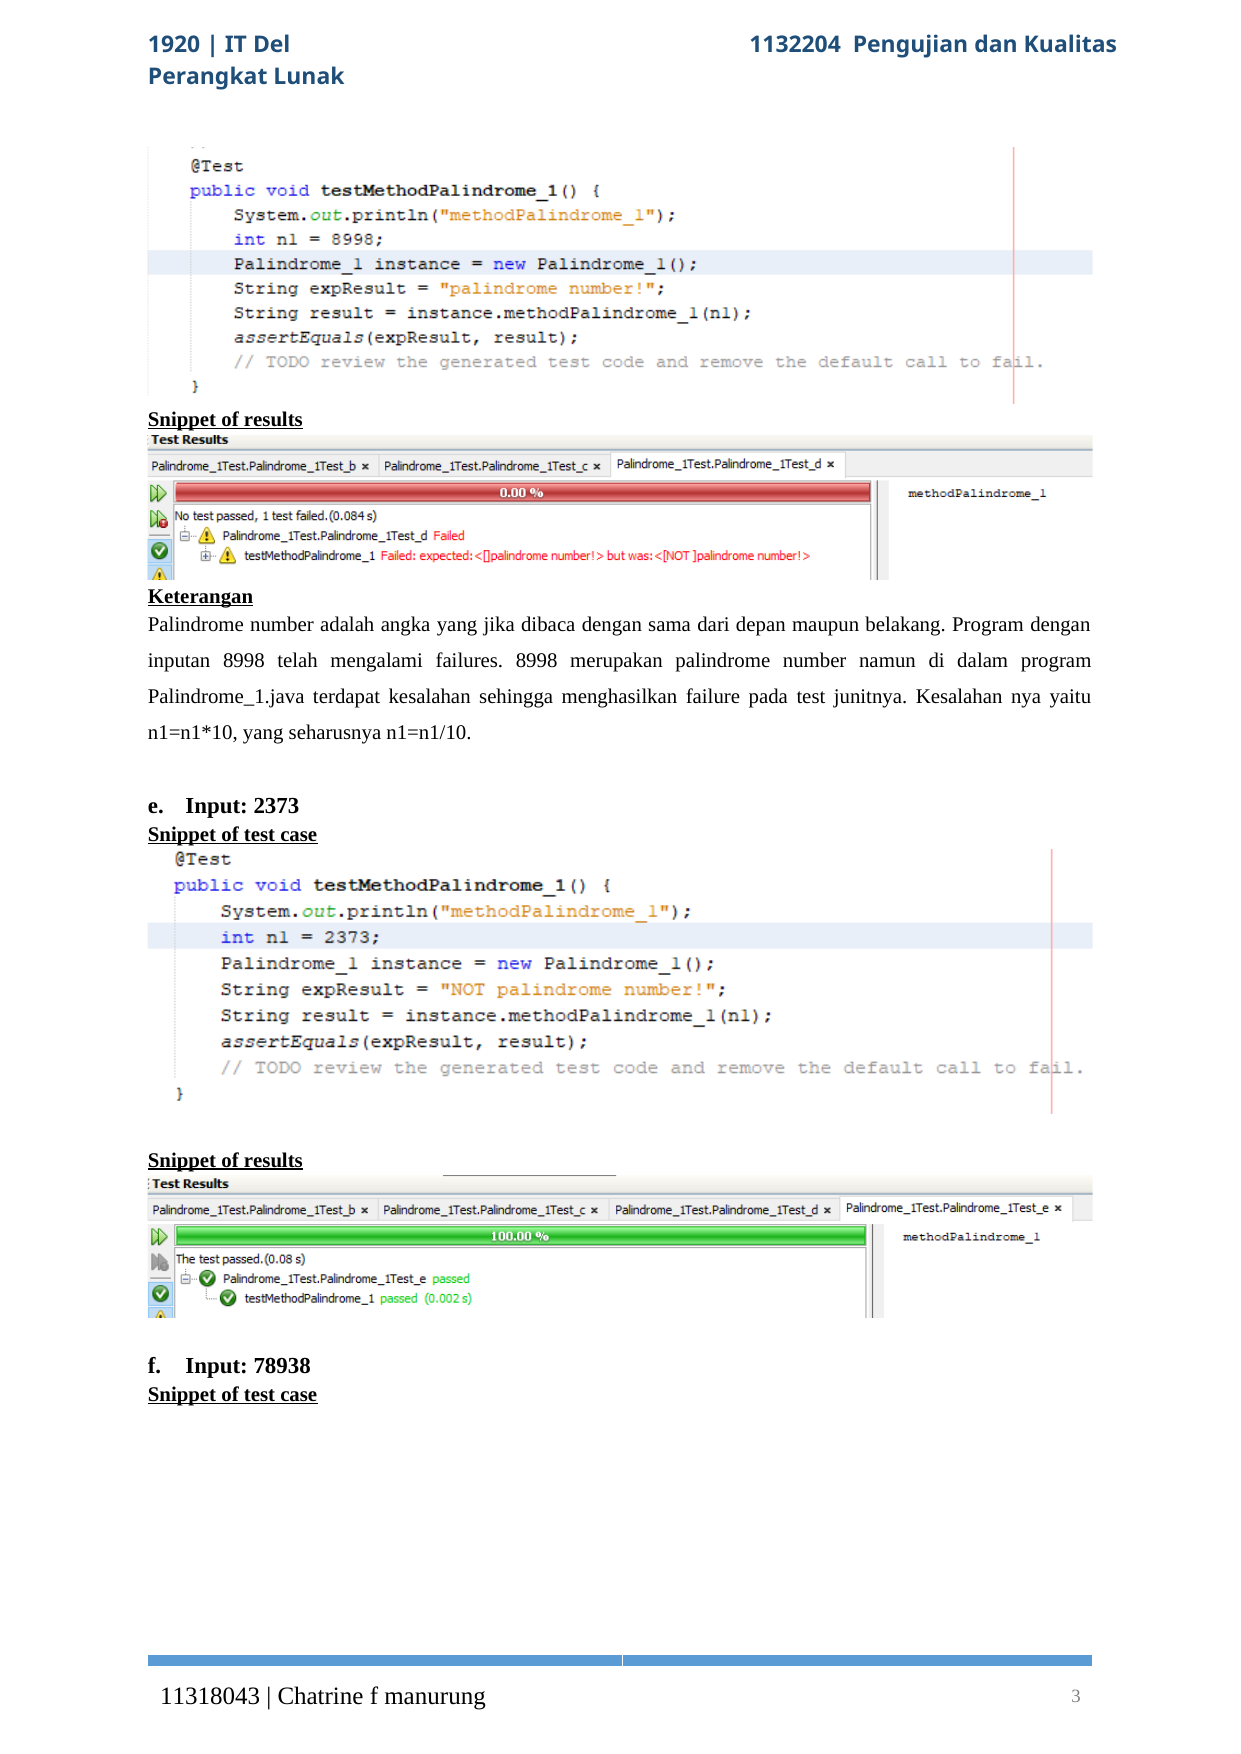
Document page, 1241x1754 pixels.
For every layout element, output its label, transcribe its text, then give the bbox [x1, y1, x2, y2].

list Input: 2373 [148, 792, 1092, 818]
text Palindrome number adalah angka yang jika dibaca dengan sama dari depan maupun belakang. Program dengan inputan 8998 telah mengalami failures. 8998 merupakan palindrome number namun di dalam program Palindrome_1.java terdapat kesalahan sehingga menghasilkan failure pada test junitnya. Kesalahan nya yaitu n1=n1*10, yang seharusnya n1=n1/10. [148, 612, 1092, 744]
text Snippet of results [148, 407, 1092, 431]
picture [147, 849, 1093, 1114]
picture [147, 1175, 1093, 1318]
picture [147, 435, 1093, 580]
text Snippet of results [148, 1148, 1092, 1172]
list Input: 78938 [148, 1352, 1092, 1378]
text Keterangan [148, 584, 1092, 608]
picture [147, 147, 1093, 404]
text Snippet of test case [148, 1382, 1092, 1406]
text Snippet of test case [148, 822, 1092, 846]
